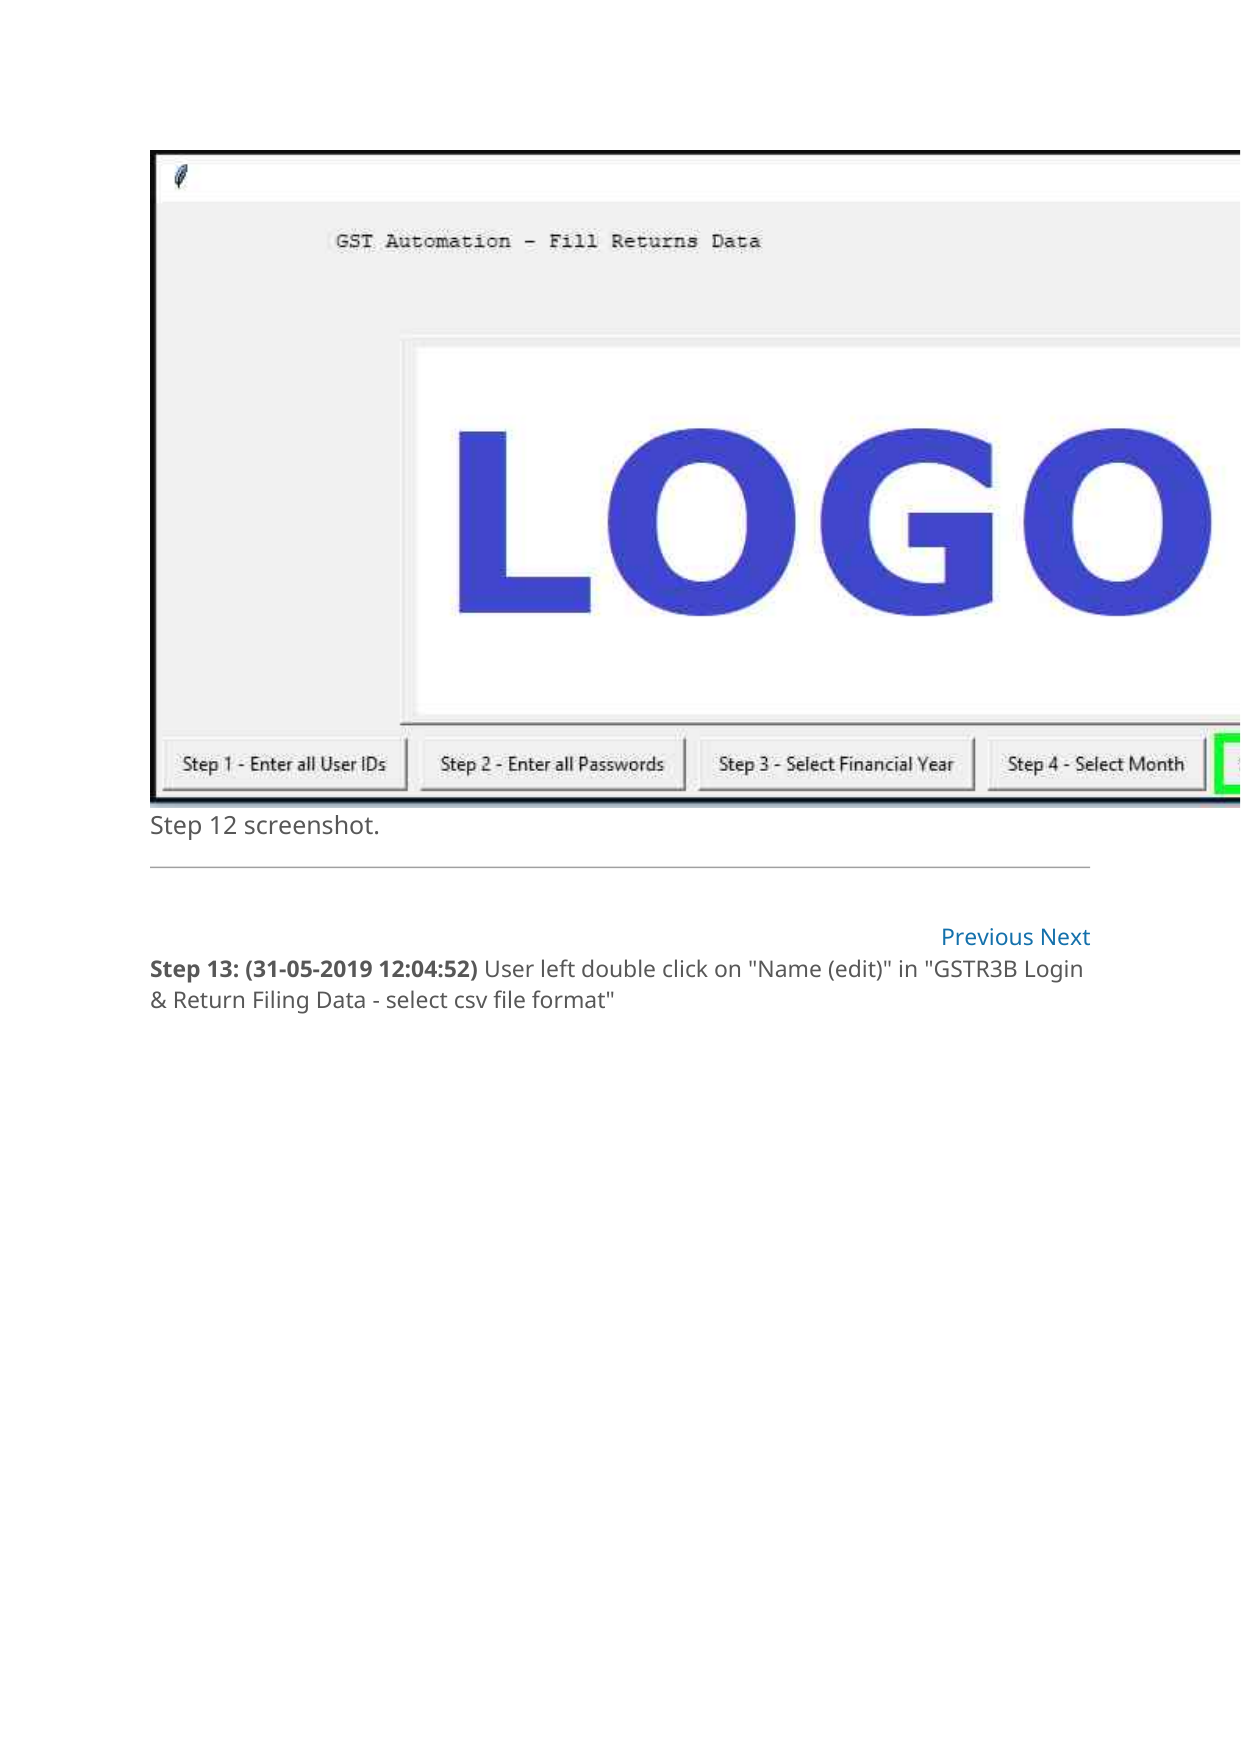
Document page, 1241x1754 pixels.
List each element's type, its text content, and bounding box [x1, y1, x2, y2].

text Step 12 screenshot. [150, 808, 1090, 842]
picture [150, 150, 1241, 808]
text Previous Next [150, 920, 1090, 952]
text Step 13: (‎31-‎05-‎2019 12:04:52) User left double click on "Name (edit)" in "GSTR3B Login & Return Filing Data - select csv file format" [150, 953, 1090, 1016]
